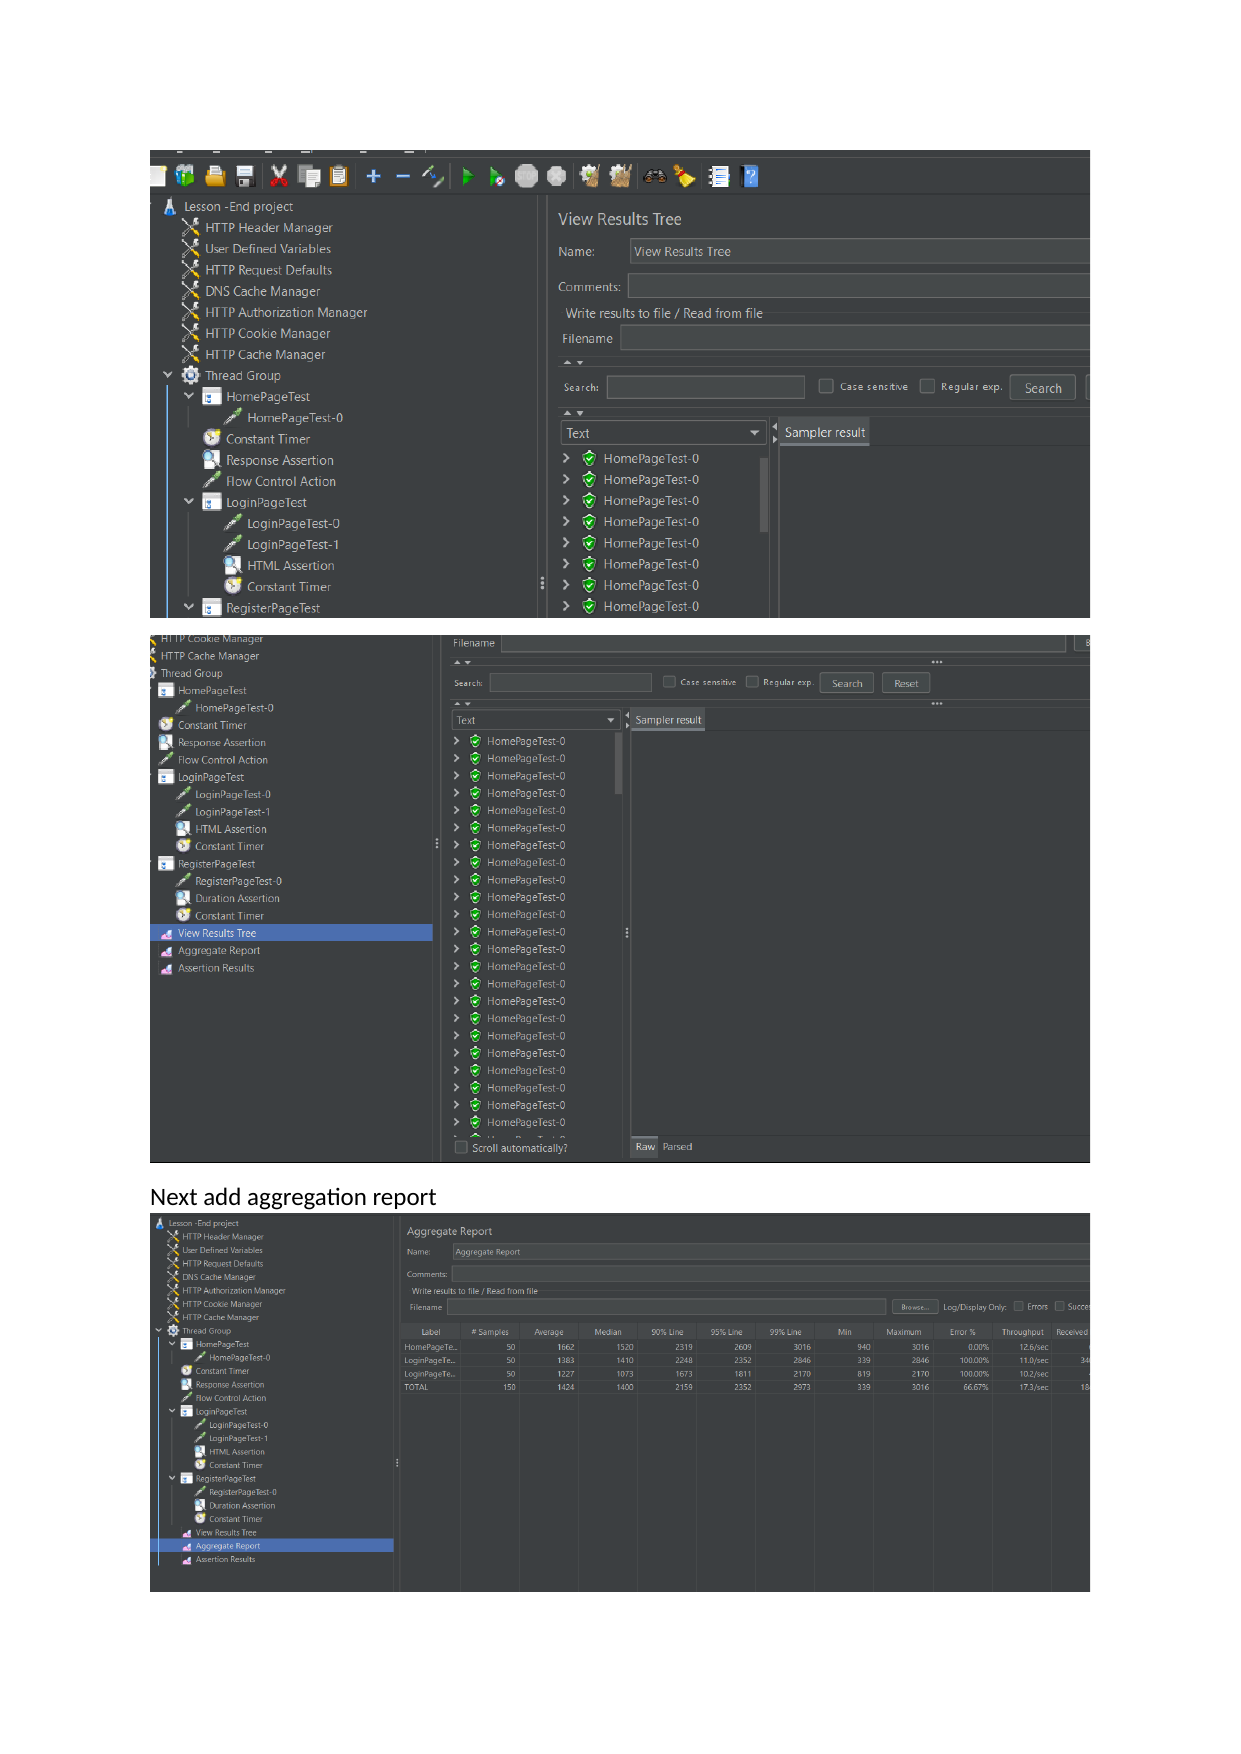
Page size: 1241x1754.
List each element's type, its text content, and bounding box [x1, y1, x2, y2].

picture [150, 150, 1091, 618]
picture [150, 1213, 1091, 1592]
text Next add aggregation report [150, 1181, 1090, 1213]
picture [150, 635, 1091, 1163]
